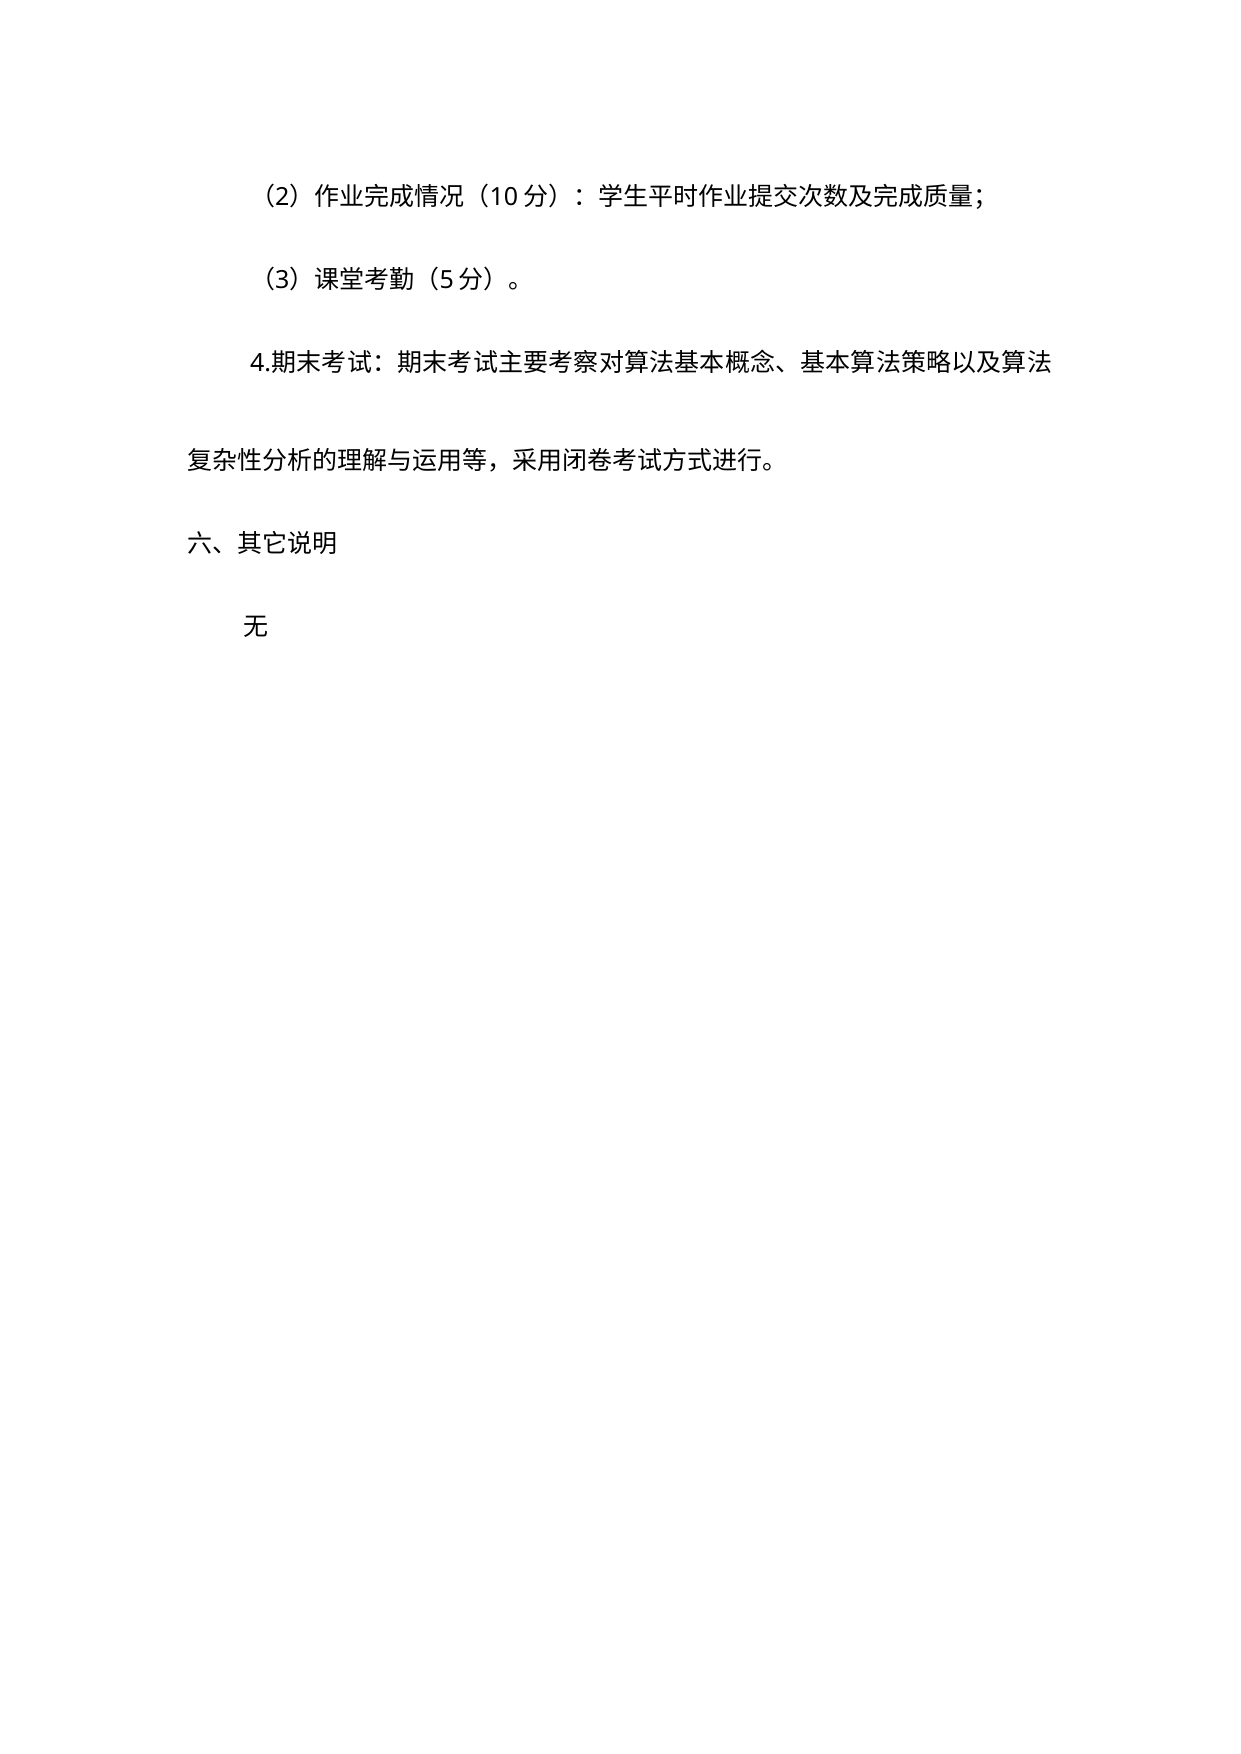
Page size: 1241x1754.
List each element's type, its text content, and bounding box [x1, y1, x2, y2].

text （3）课堂考勤（5分）。 [187, 245, 1053, 310]
text （2）作业完成情况（10分）：学生平时作业提交次数及完成质量； [187, 162, 1053, 227]
text 4.期末考试：期末考试主要考察对算法基本概念、基本算法策略以及算法复杂性分析的理解与运用等，采用闭卷考试方式进行。 [187, 328, 1053, 491]
text 六、其它说明 [187, 509, 1053, 574]
text 无 [244, 592, 1053, 657]
